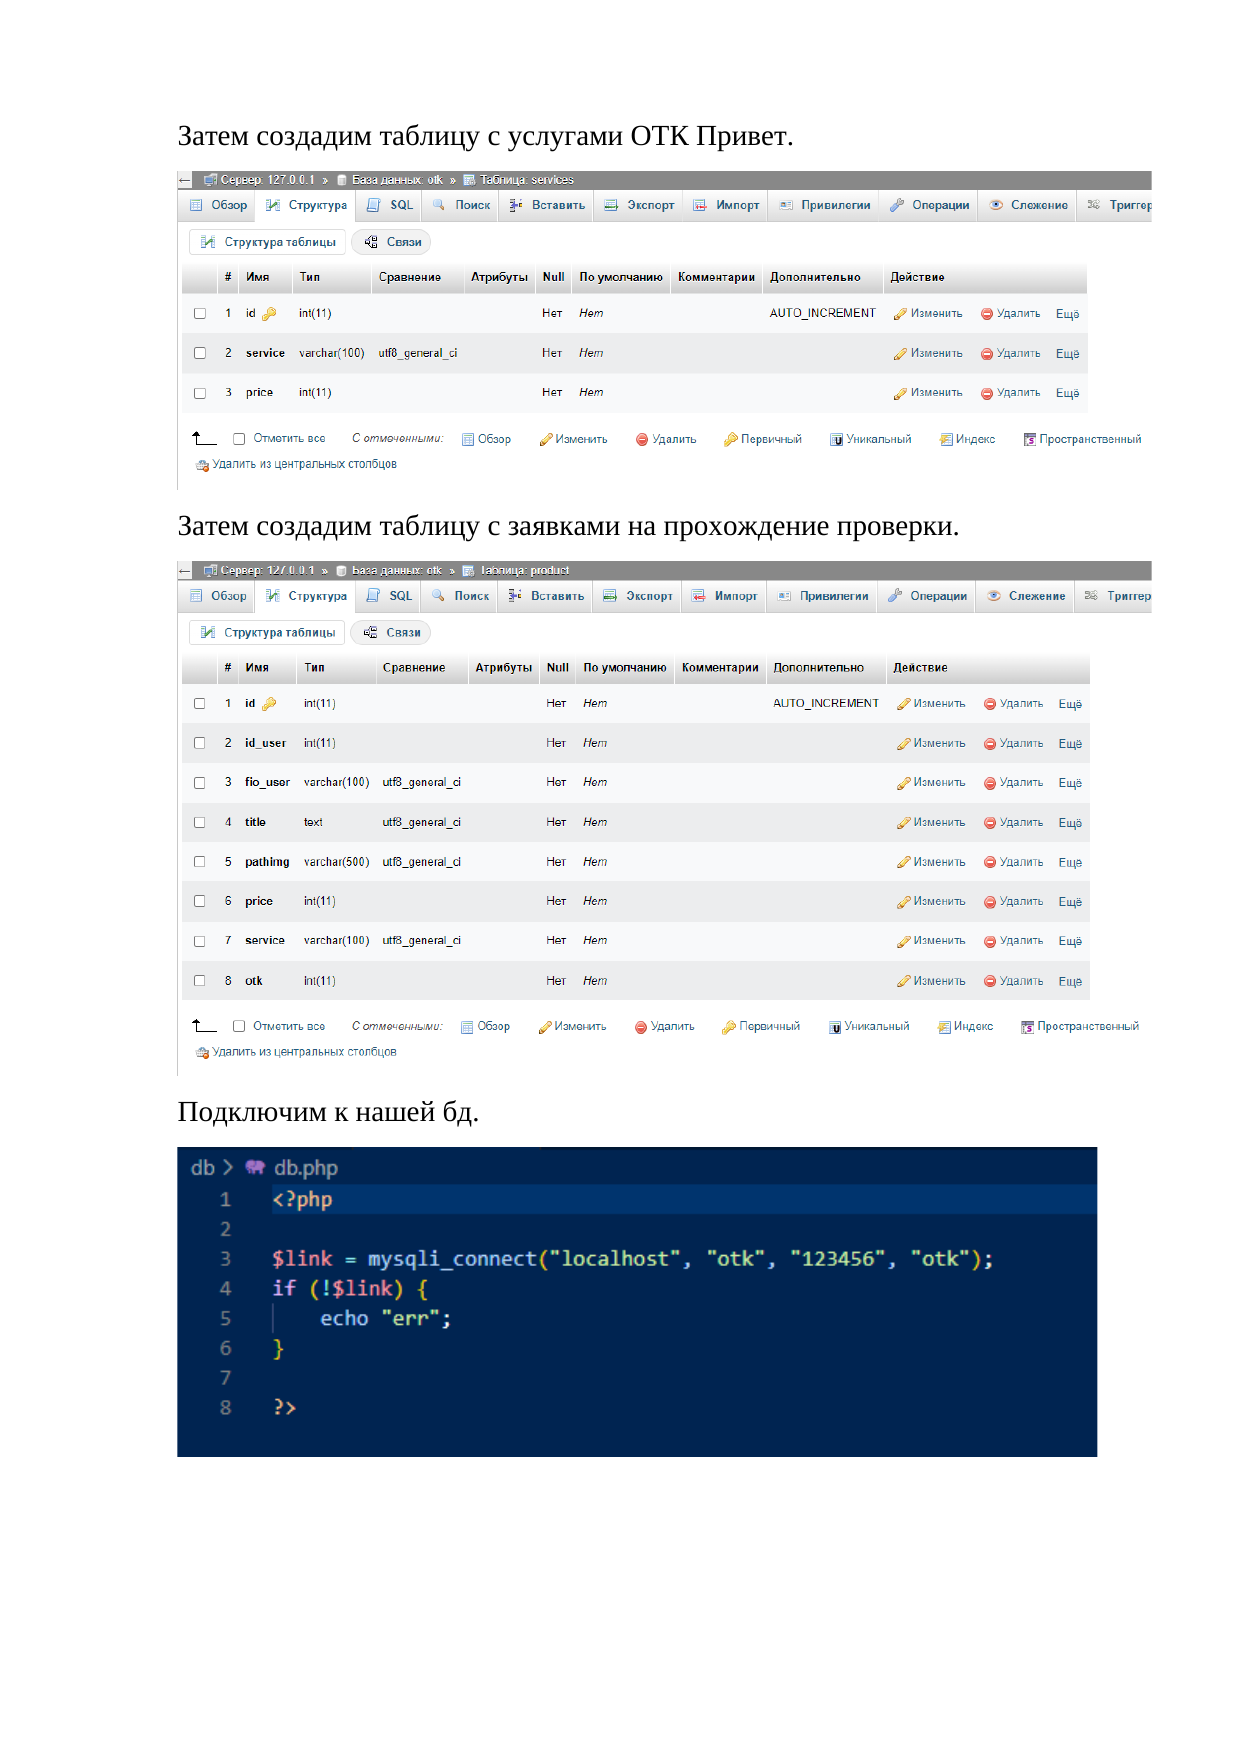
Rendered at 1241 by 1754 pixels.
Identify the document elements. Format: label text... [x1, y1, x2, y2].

picture [177, 561, 1152, 1076]
text Затем создадим таблицу с услугами ОТК Привет. [177, 118, 1152, 152]
text Подключим к нашей бд. [177, 1094, 1152, 1128]
picture [177, 171, 1152, 490]
picture [177, 1147, 1098, 1457]
text Затем создадим таблицу с заявками на прохождение проверки. [177, 508, 1152, 542]
